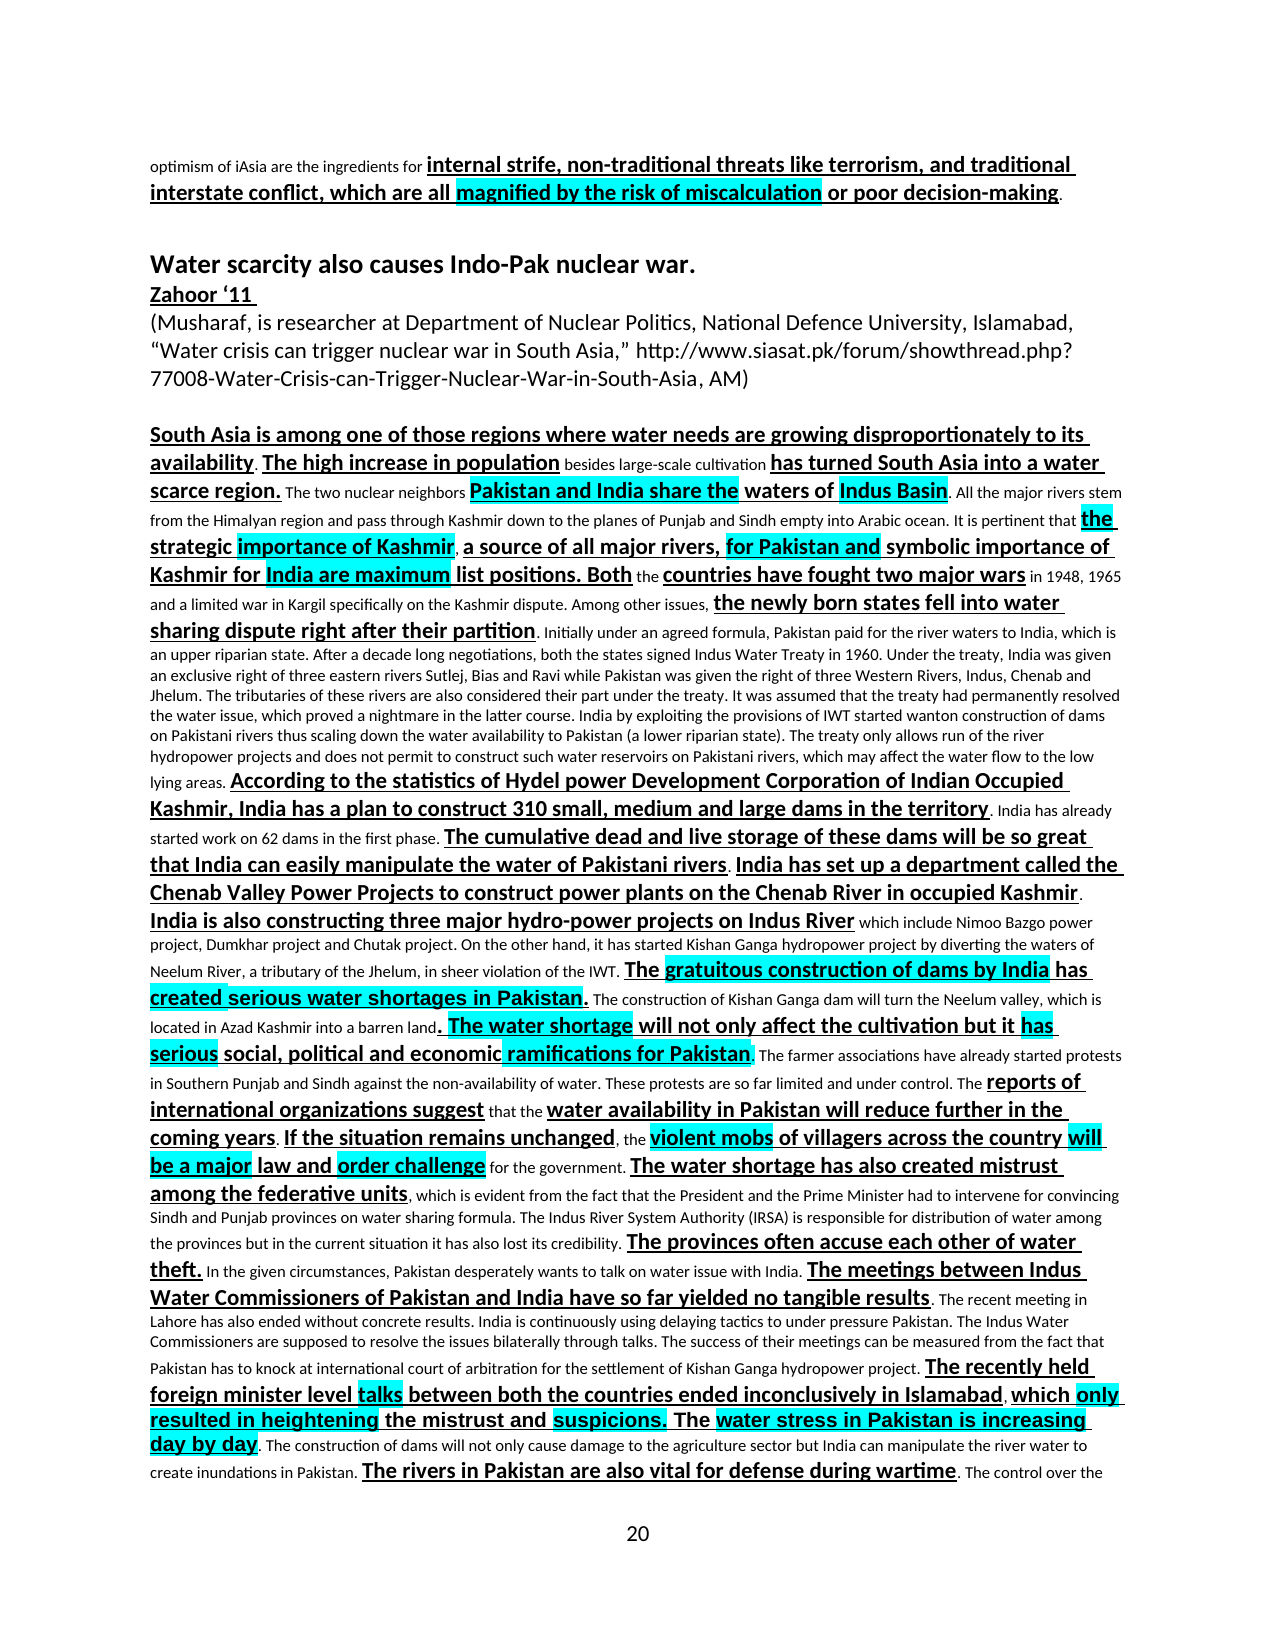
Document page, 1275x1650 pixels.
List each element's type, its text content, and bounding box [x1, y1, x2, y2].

text Zahoor ‘11 [150, 280, 1125, 308]
text Water scarcity also causes Indo-Pak nuclear war. [150, 247, 1125, 280]
text (Musharaf, is researcher at Department of Nuclear Politics, National Defence University, Islamabad, “Water crisis can trigger nuclear war in South Asia,” http://www.siasat.pk/forum/showthread.php?77008-Water-Crisis-can-Trigger-Nuclear-War-in-South-Asia, AM) [150, 308, 1125, 392]
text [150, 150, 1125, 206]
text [150, 420, 1125, 1484]
